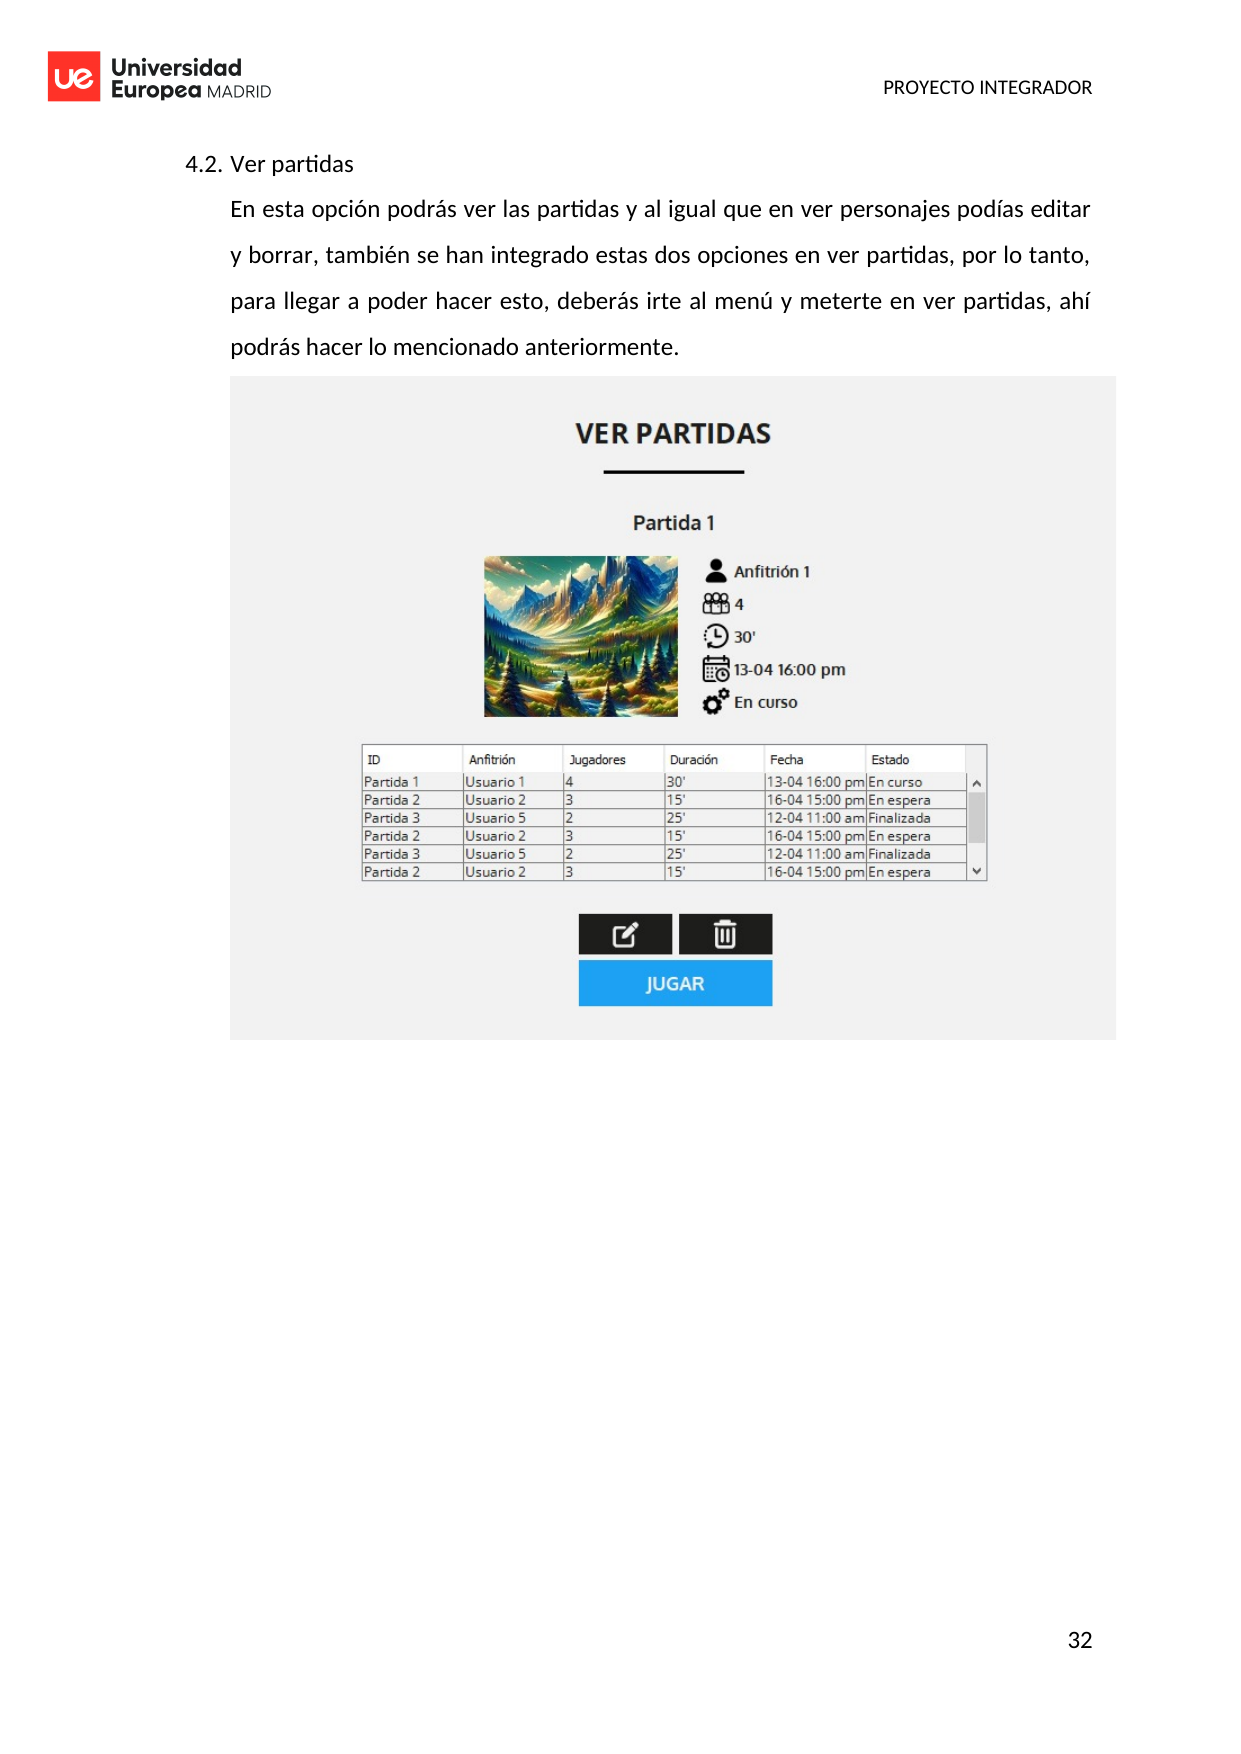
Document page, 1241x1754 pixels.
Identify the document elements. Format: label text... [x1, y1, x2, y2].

list Ver partidas [185, 148, 1092, 178]
list En esta opción podrás ver las partidas y al igual que en ver personajes podías editar y borrar, también se han integrado estas dos opciones en ver partidas, por lo tanto, para llegar a poder hacer esto, deberás irte al menú y meterte en ver partidas, ahí podrás hacer lo mencionado anteriormente. [230, 193, 1092, 361]
picture [230, 376, 1117, 1040]
picture [47, 51, 273, 102]
